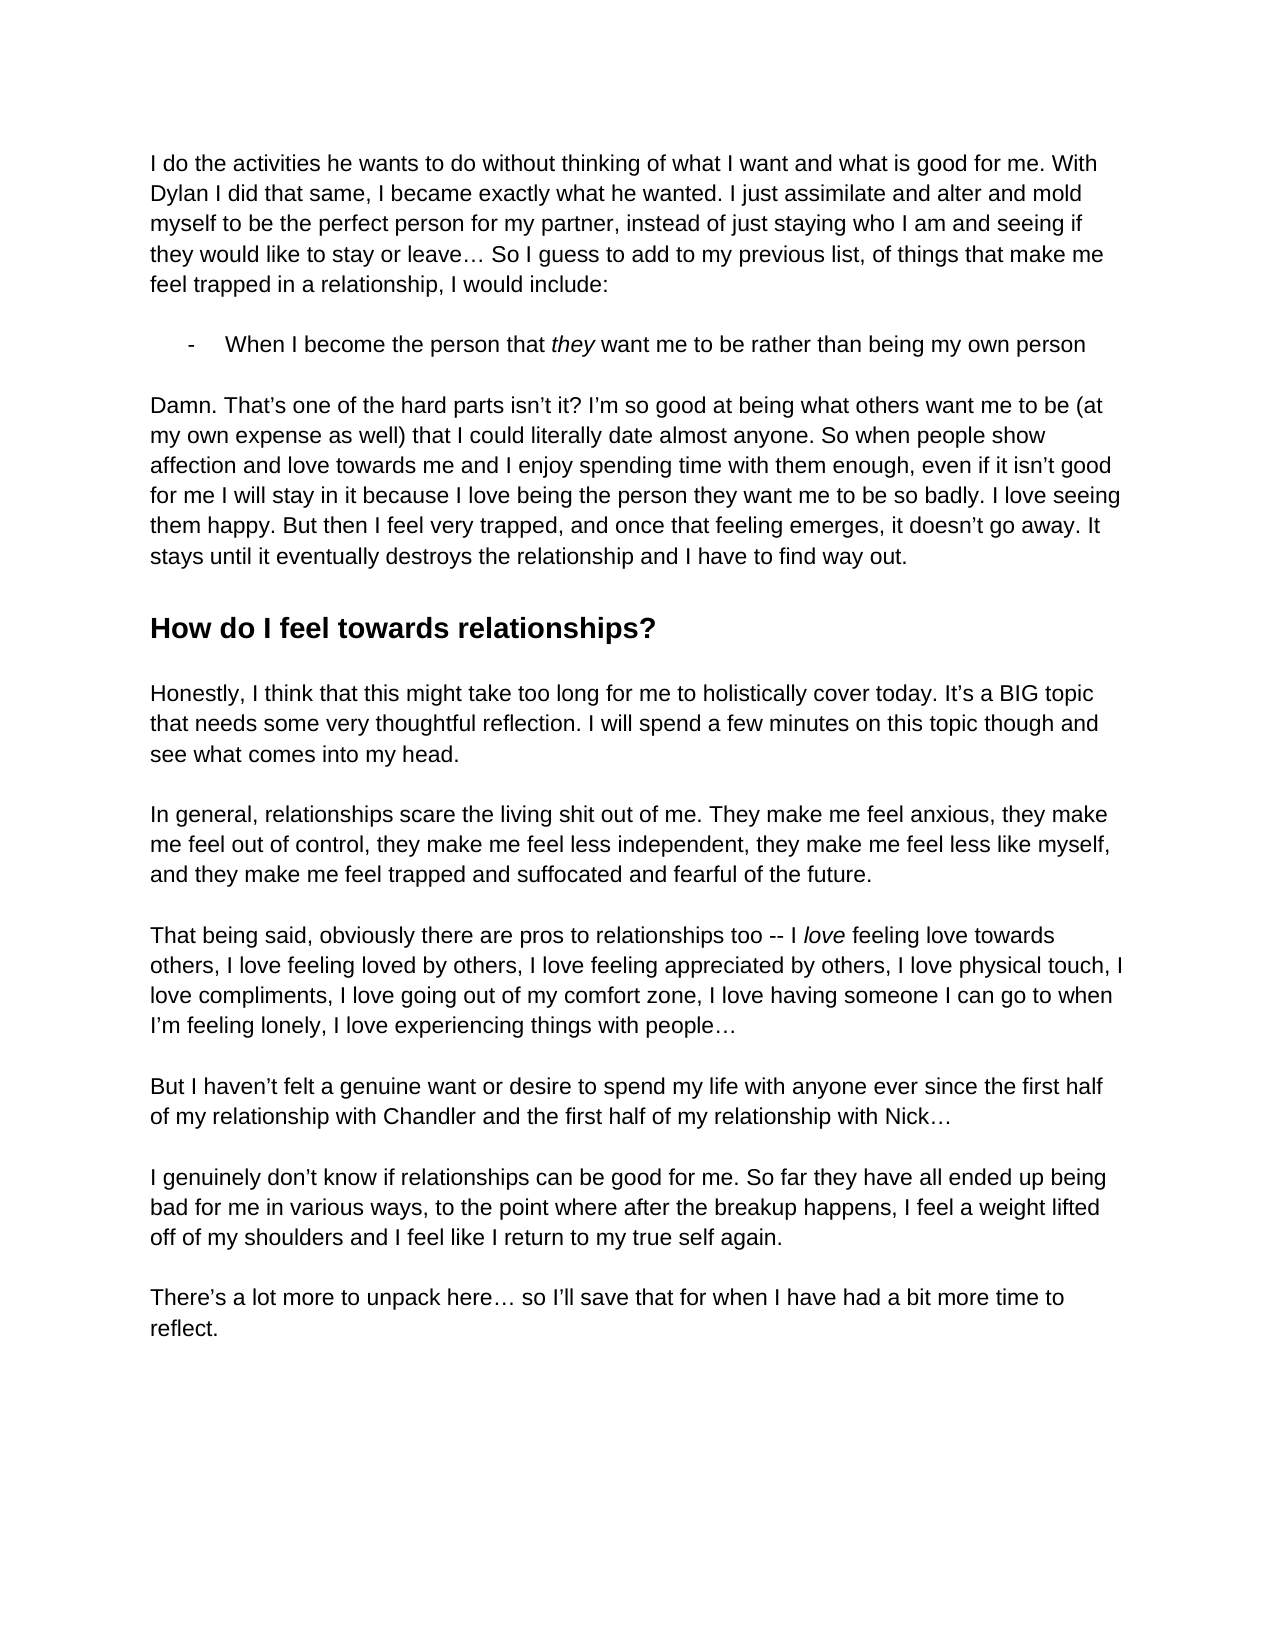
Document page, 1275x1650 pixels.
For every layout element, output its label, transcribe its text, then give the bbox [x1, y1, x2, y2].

text How do I feel towards relationships? [150, 611, 1125, 645]
text In general, relationships scare the living shit out of me. They make me feel anxious, they make me feel out of control, they make me feel less independent, they make me feel less like myself, and they make me feel trapped and suffocated and fearful of the future. [150, 801, 1125, 888]
text Damn. That’s one of the hard parts isn’t it? I’m so good at being what others want me to be (at my own expense as well) that I could literally date almost anyone. So when people show affection and love towards me and I enjoy spending time with them enough, even if it isn’t good for me I will stay in it because I love being the person they want me to be so badly. I love seeing them happy. But then I feel very trapped, and once that feeling emerges, it doesn’t go away. It stays until it eventually destroys the relationship and I have to find way out. [150, 392, 1125, 569]
text But I haven’t felt a genuine want or desire to spend my life with anyone ever since the first half of my relationship with Chandler and the first half of my relationship with Nick… [150, 1073, 1125, 1129]
text I genuinely don’t know if relationships can be good for me. So far they have all ended up being bad for me in various ways, to the point where after the breakup happens, I feel a weight lifted off of my shoulders and I feel like I return to my true self again. [150, 1163, 1125, 1250]
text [150, 150, 1125, 297]
text That being said, obviously there are pros to relationships too -- I love feeling love towards others, I love feeling loved by others, I love feeling appreciated by others, I love physical touch, I love compliments, I love going out of my comfort zone, I love having someone I can go to when I’m feeling lonely, I love experiencing things with people… [150, 922, 1125, 1039]
list When I become the person that they want me to be rather than being my own person [187, 331, 1125, 358]
text Honestly, I think that this might take too long for me to holistically cover today. It’s a BIG topic that needs some very thoughtful reflection. I will spend a few minutes on this topic though and see what comes into my head. [150, 680, 1125, 767]
text There’s a lot more to unpack here… so I’ll save that for when I have had a bit more time to reflect. [150, 1284, 1125, 1341]
